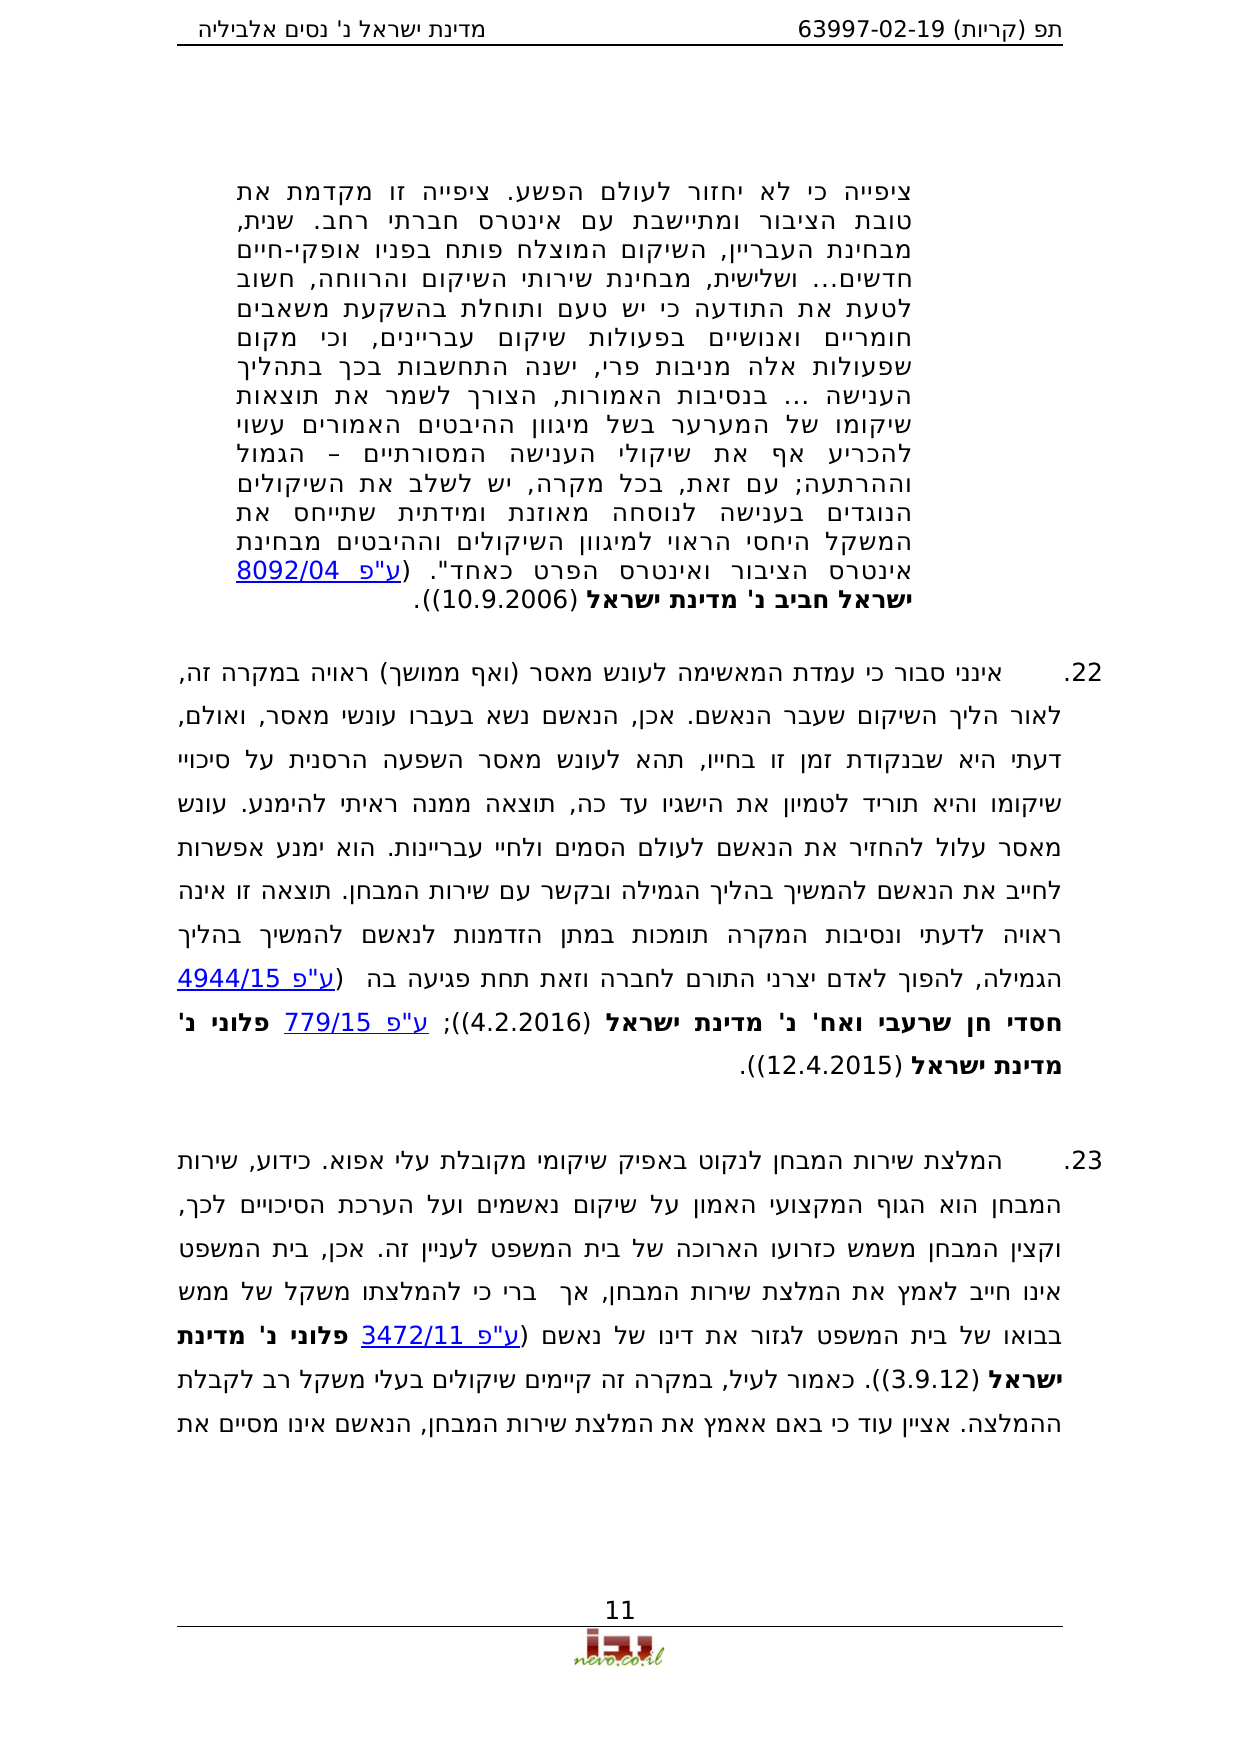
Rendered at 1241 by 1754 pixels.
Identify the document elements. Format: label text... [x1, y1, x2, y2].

list אינני סבור כי עמדת המאשימה לעונש מאסר (ואף ממושך) ראויה במקרה זה, לאור הליך השיקום שעבר הנאשם. אכן, הנאשם נשא בעברו עונשי מאסר, ואולם, דעתי היא שבנקודת זמן זו בחייו, תהא לעונש מאסר השפעה הרסנית על סיכויי שיקומו והיא תוריד לטמיון את הישגיו עד כה, תוצאה ממנה ראיתי להימנע. עונש מאסר עלול להחזיר את הנאשם לעולם הסמים ולחיי עבריינות. הוא ימנע אפשרות לחייב את הנאשם להמשיך בהליך הגמילה ובקשר עם שירות המבחן. תוצאה זו אינה ראויה לדעתי ונסיבות המקרה תומכות במתן הזדמנות לנאשם להמשיך בהליך הגמילה, להפוך לאדם יצרני התורם לחברה וזאת תחת פגיעה בה (ע"פ 4944/15 חסדי חן שרעבי ואח' נ' מדינת ישראל (4.2.2016)); ע"פ 779/15 פלוני נ' מדינת ישראל (12.4.2015)). [177, 658, 1063, 1081]
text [236, 177, 913, 615]
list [177, 1146, 1063, 1438]
picture [574, 1628, 666, 1667]
